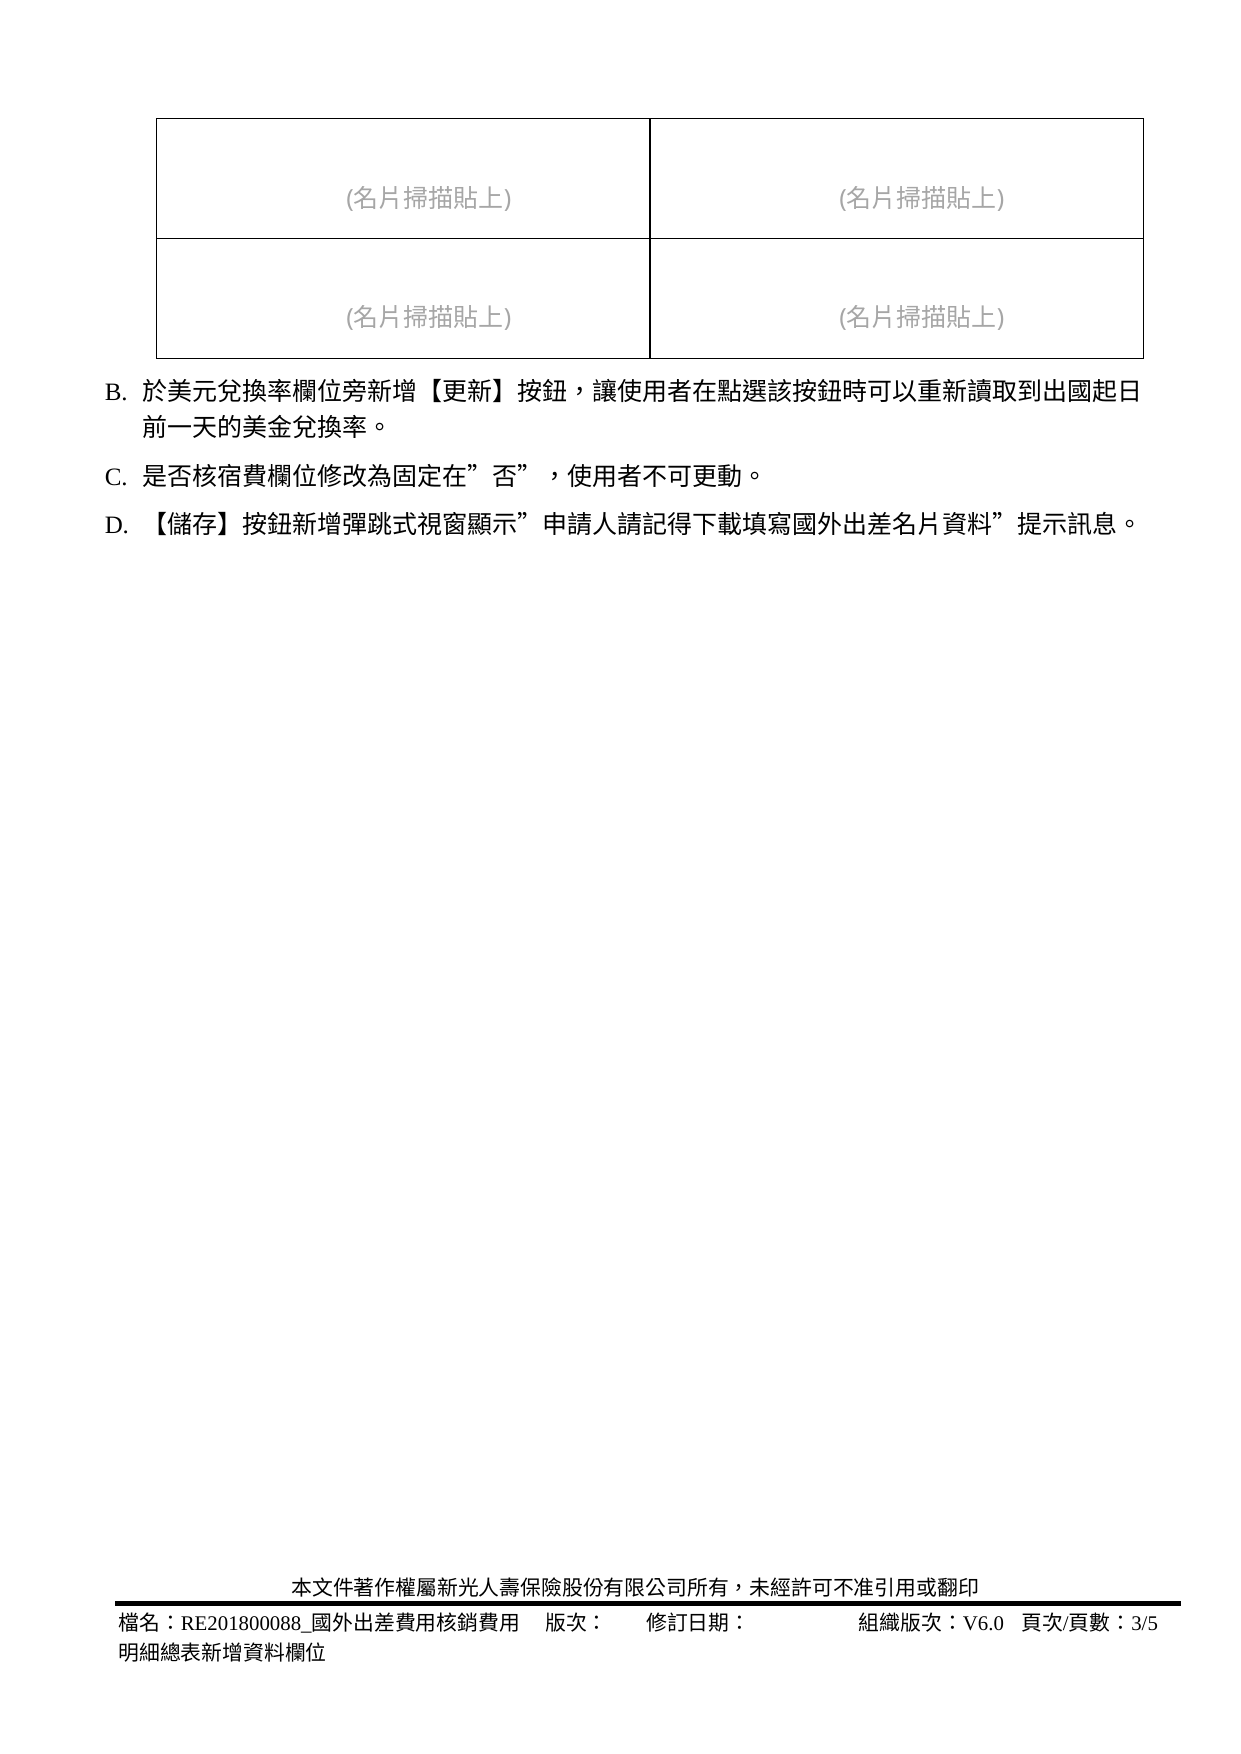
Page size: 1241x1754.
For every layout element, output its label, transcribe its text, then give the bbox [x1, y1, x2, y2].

subtitle 於美元兌換率欄位旁新增【更新】按鈕，讓使用者在點選該按鈕時可以重新讀取到出國起日前一天的美金兌換率。 [104, 371, 1152, 443]
table_cell (名片掃描貼上) [651, 239, 1143, 357]
table_cell (名片掃描貼上) [157, 119, 649, 238]
subtitle 【儲存】按鈕新增彈跳式視窗顯示”申請人請記得下載填寫國外出差名片資料”提示訊息。 [104, 505, 1152, 541]
table_cell (名片掃描貼上) [157, 239, 649, 357]
subtitle 是否核宿費欄位修改為固定在”否”，使用者不可更動。 [104, 456, 1152, 492]
table_cell (名片掃描貼上) [651, 119, 1143, 238]
